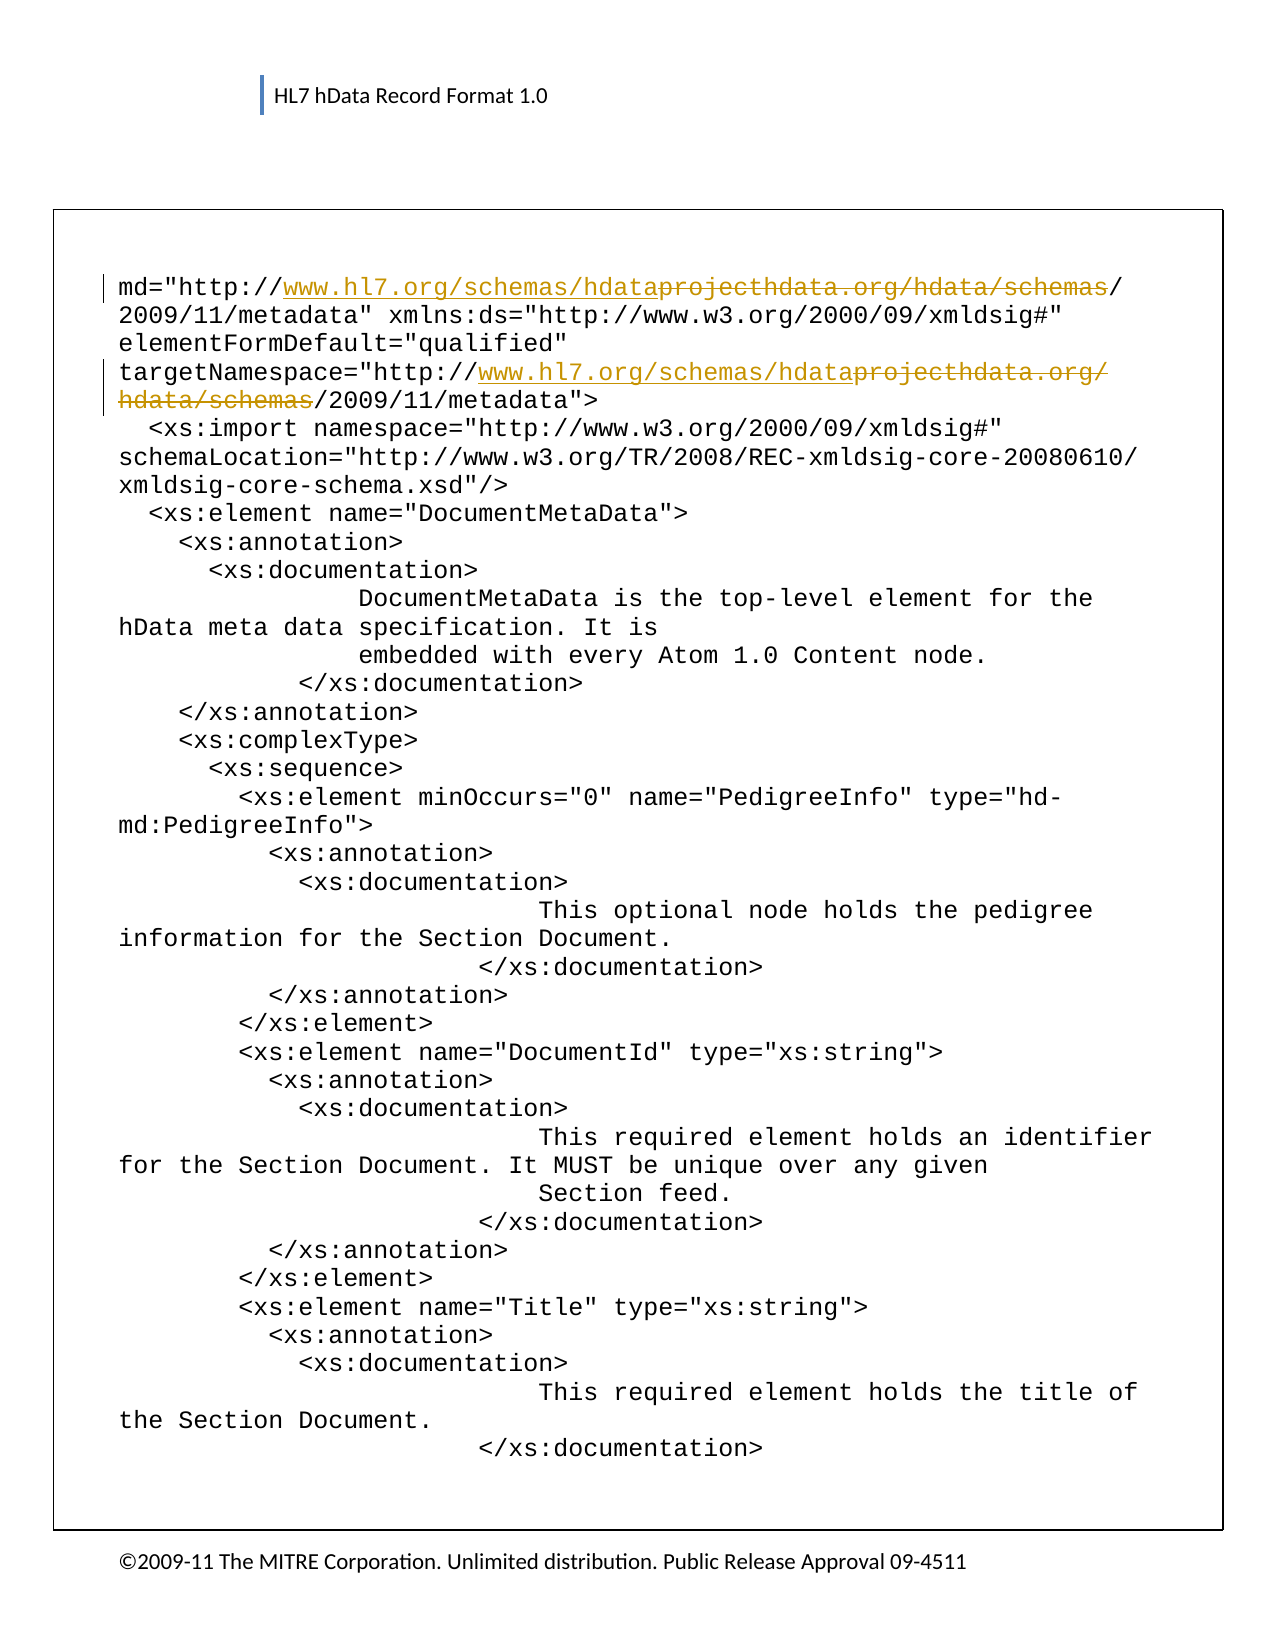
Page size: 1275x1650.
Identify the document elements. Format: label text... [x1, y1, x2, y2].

text </xs:annotation> [118, 983, 1157, 1011]
text </xs:annotation> [118, 699, 1157, 728]
text </xs:documentation> [118, 1209, 1157, 1238]
text <xs:annotation> [118, 1068, 1157, 1096]
text <xs:annotation> [118, 1323, 1157, 1351]
text <xs:documentation> [118, 558, 1157, 586]
text Section feed. [118, 1181, 1157, 1209]
text </xs:documentation> [54, 1370, 1222, 1529]
text DocumentMetaData is the top-level element for the hData meta data specification. It is [118, 586, 1157, 643]
text <xs:element minOccurs="0" name="PedigreeInfo" type="hd-md:PedigreeInfo"> [118, 784, 1157, 841]
text <xs:element name="DocumentMetaData"> [118, 501, 1157, 529]
text </xs:element> [118, 1266, 1157, 1294]
text <xs:import namespace="http://www.w3.org/2000/09/xmldsig#" schemaLocation="http://www.w3.org/TR/2008/REC-xmldsig-core-20080610/xmldsig-core-schema.xsd"/> [118, 416, 1157, 501]
text <xs:annotation> [118, 841, 1157, 869]
text </xs:documentation> [118, 954, 1157, 983]
text <xs:element name="Title" type="xs:string"> [118, 1294, 1157, 1323]
text <xs:sequence> [118, 756, 1157, 784]
text This optional node holds the pedigree information for the Section Document. [118, 898, 1157, 954]
text <xs:complexType> [118, 728, 1157, 756]
text This required element holds an identifier for the Section Document. It MUST be unique over any given [118, 1124, 1157, 1181]
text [54, 210, 1222, 416]
text <xs:documentation> [118, 1351, 1157, 1370]
text <xs:documentation> [118, 869, 1157, 898]
text <xs:documentation> [118, 1096, 1157, 1124]
text <xs:annotation> [118, 529, 1157, 558]
text embedded with every Atom 1.0 Content node. [118, 643, 1157, 671]
text </xs:element> [118, 1011, 1157, 1039]
text </xs:documentation> [118, 671, 1157, 699]
text </xs:annotation> [118, 1238, 1157, 1266]
text <xs:element name="DocumentId" type="xs:string"> [118, 1039, 1157, 1068]
